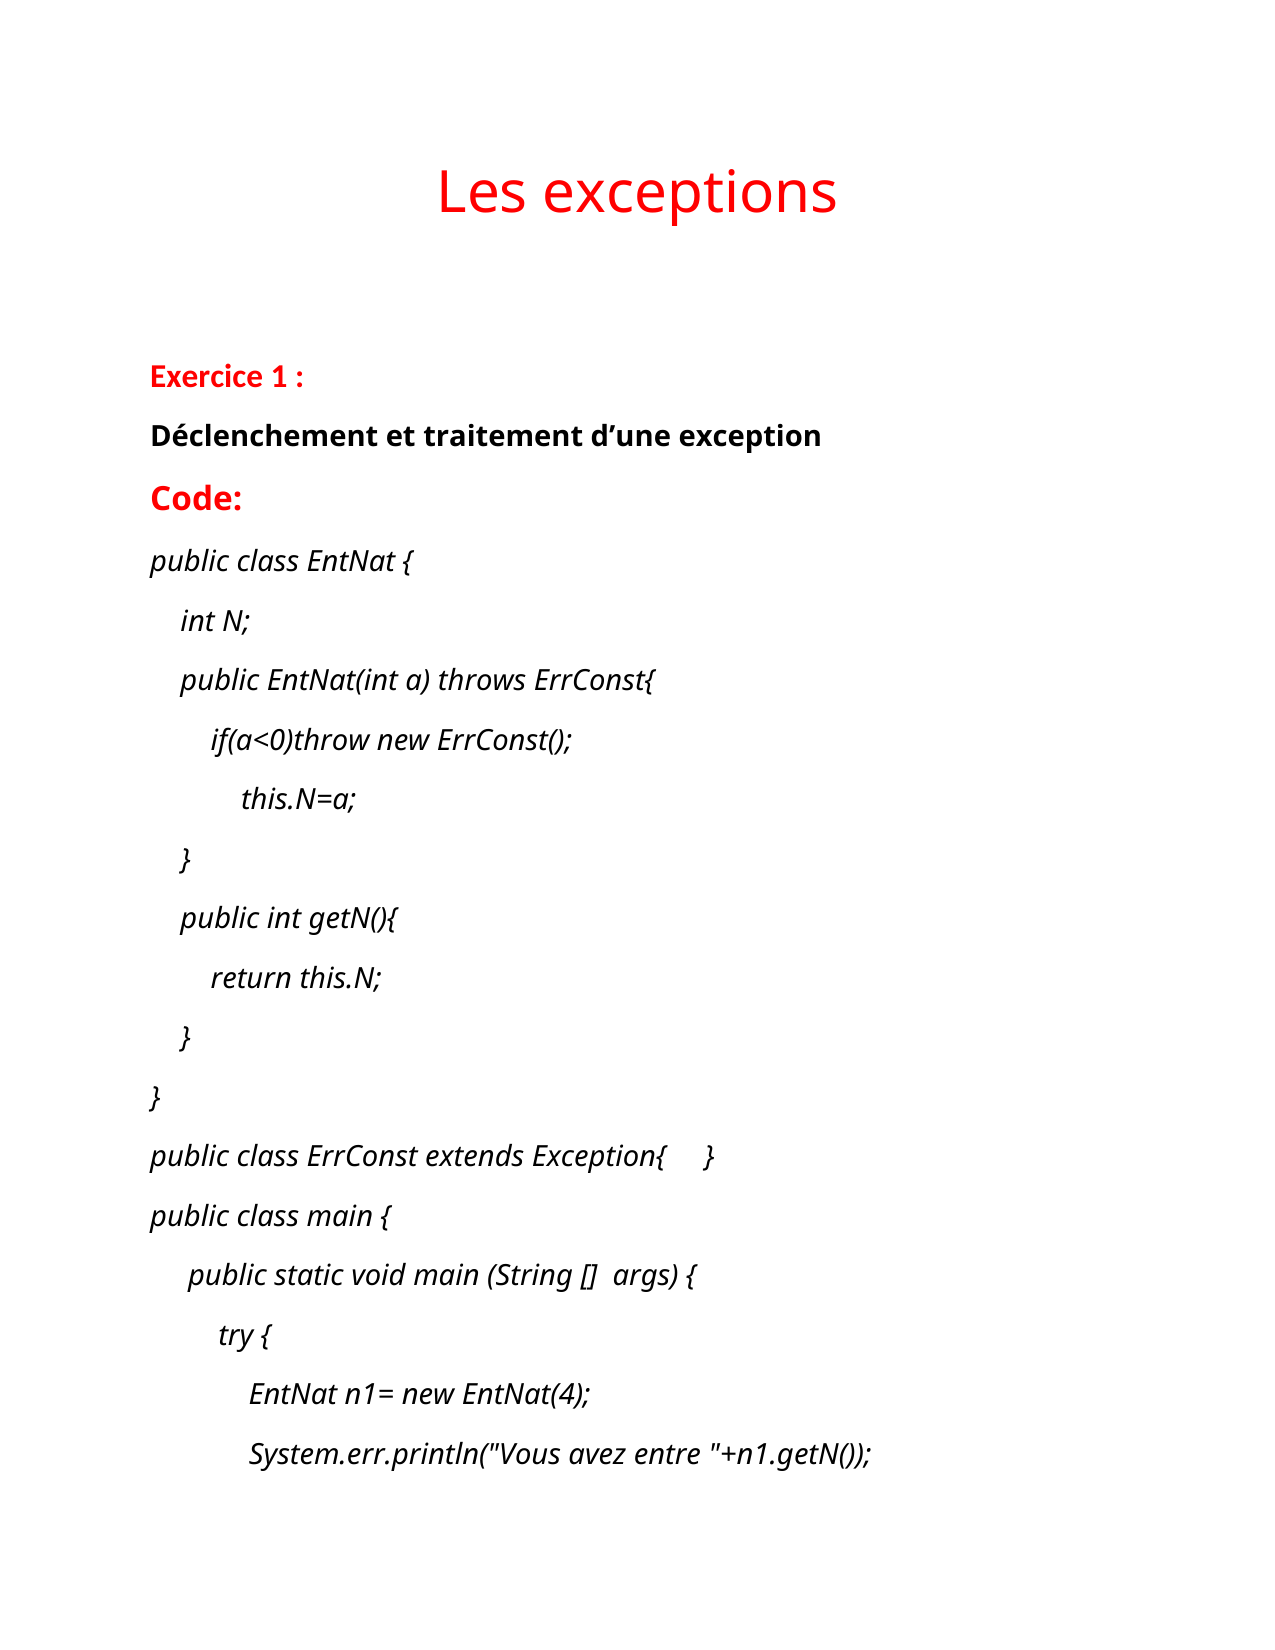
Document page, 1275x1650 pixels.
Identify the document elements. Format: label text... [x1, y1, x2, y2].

text if(a<0)throw new ErrConst(); [150, 719, 1125, 759]
text EntNat n1= new EntNat(4); [150, 1373, 1125, 1413]
text } [150, 1076, 1125, 1116]
text public class ErrConst extends Exception{ } [150, 1136, 1125, 1175]
text public class main { [150, 1195, 1125, 1235]
text public static void main (String [] args) { [150, 1254, 1125, 1294]
text Les exceptions [150, 150, 1125, 229]
text Déclenchement et traitement d’une exception [150, 416, 1125, 455]
text this.N=a; [150, 779, 1125, 818]
text Exercice 1 : [150, 355, 1125, 396]
text System.err.println("Vous avez entre "+n1.getN()); [150, 1433, 1125, 1473]
text public EntNat(int a) throws ErrConst{ [150, 660, 1125, 699]
text public class EntNat { [150, 541, 1125, 580]
text Code: [150, 475, 1125, 521]
text } [150, 838, 1125, 878]
text public int getN(){ [150, 898, 1125, 937]
text try { [150, 1314, 1125, 1354]
text return this.N; [150, 957, 1125, 997]
text int N; [150, 600, 1125, 640]
text } [150, 1017, 1125, 1056]
